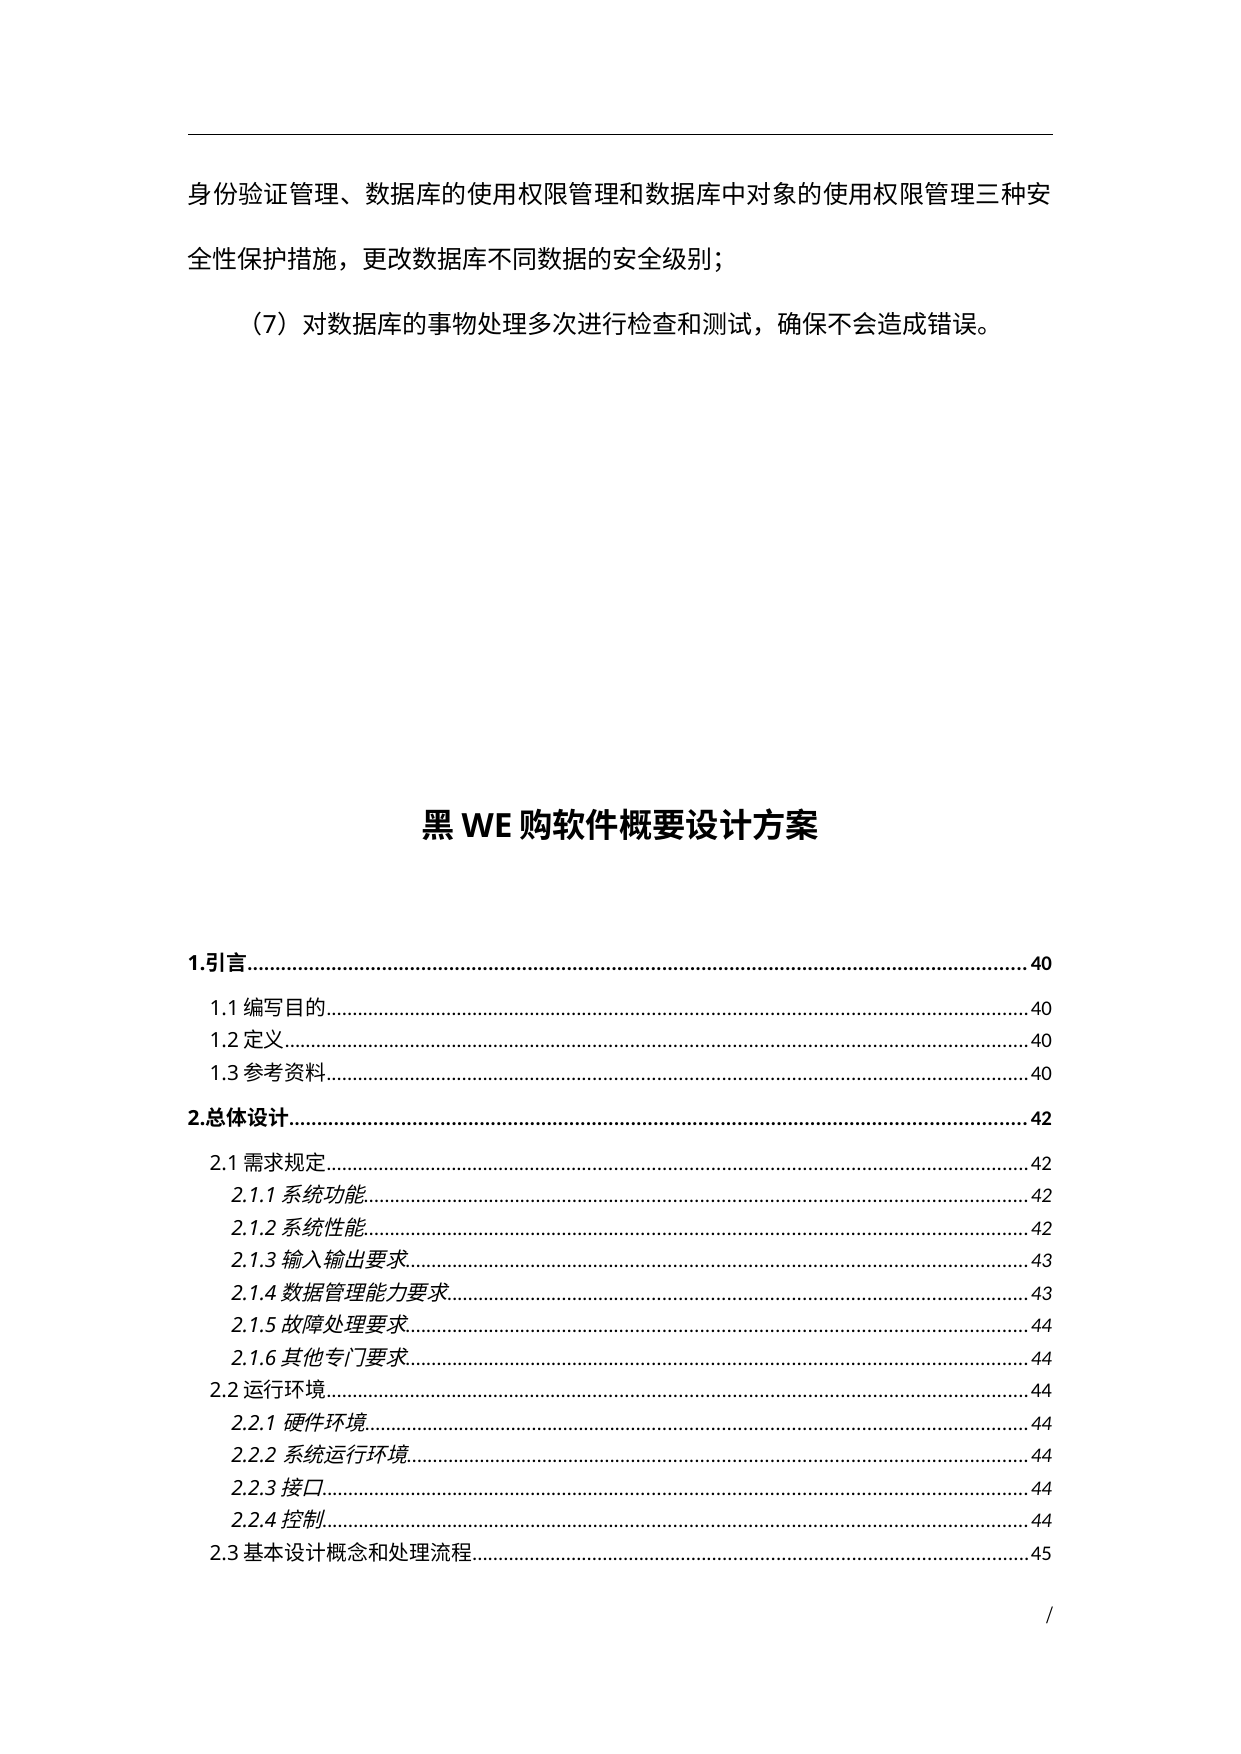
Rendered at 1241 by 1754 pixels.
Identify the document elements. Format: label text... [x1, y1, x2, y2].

text 2.2.4控制 44 [231, 1503, 1053, 1535]
text 2.2运行环境 44 [209, 1373, 1053, 1405]
text 2.3基本设计概念和处理流程 45 [209, 1535, 1053, 1568]
text 2.1.4数据管理能力要求 43 [231, 1275, 1053, 1308]
text 2.总体设计 42 [187, 1100, 1053, 1133]
text 2.2.1 硬件环境 44 [231, 1405, 1053, 1438]
text 2.2.3接口 44 [231, 1470, 1053, 1503]
text 2.1.1系统功能 42 [231, 1178, 1053, 1210]
text （7）对数据库的事物处理多次进行检查和测试，确保不会造成错误。 [187, 290, 1053, 355]
text 2.2.2 系统运行环境 44 [231, 1438, 1053, 1470]
text 1.2定义 40 [209, 1023, 1053, 1055]
text 1.3参考资料 40 [209, 1055, 1053, 1088]
text 1.1编写目的 40 [209, 990, 1053, 1023]
text 2.1.3输入输出要求 43 [231, 1243, 1053, 1275]
text 1.引言 40 [187, 945, 1053, 978]
text 黑we购软件概要设计方案 [187, 790, 1053, 855]
text 2.1.6其他专门要求 44 [231, 1340, 1053, 1373]
text 2.1需求规定 42 [209, 1145, 1053, 1178]
text 2.1.5故障处理要求 44 [231, 1308, 1053, 1340]
text 2.1.2系统性能 42 [231, 1210, 1053, 1243]
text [187, 160, 1053, 290]
